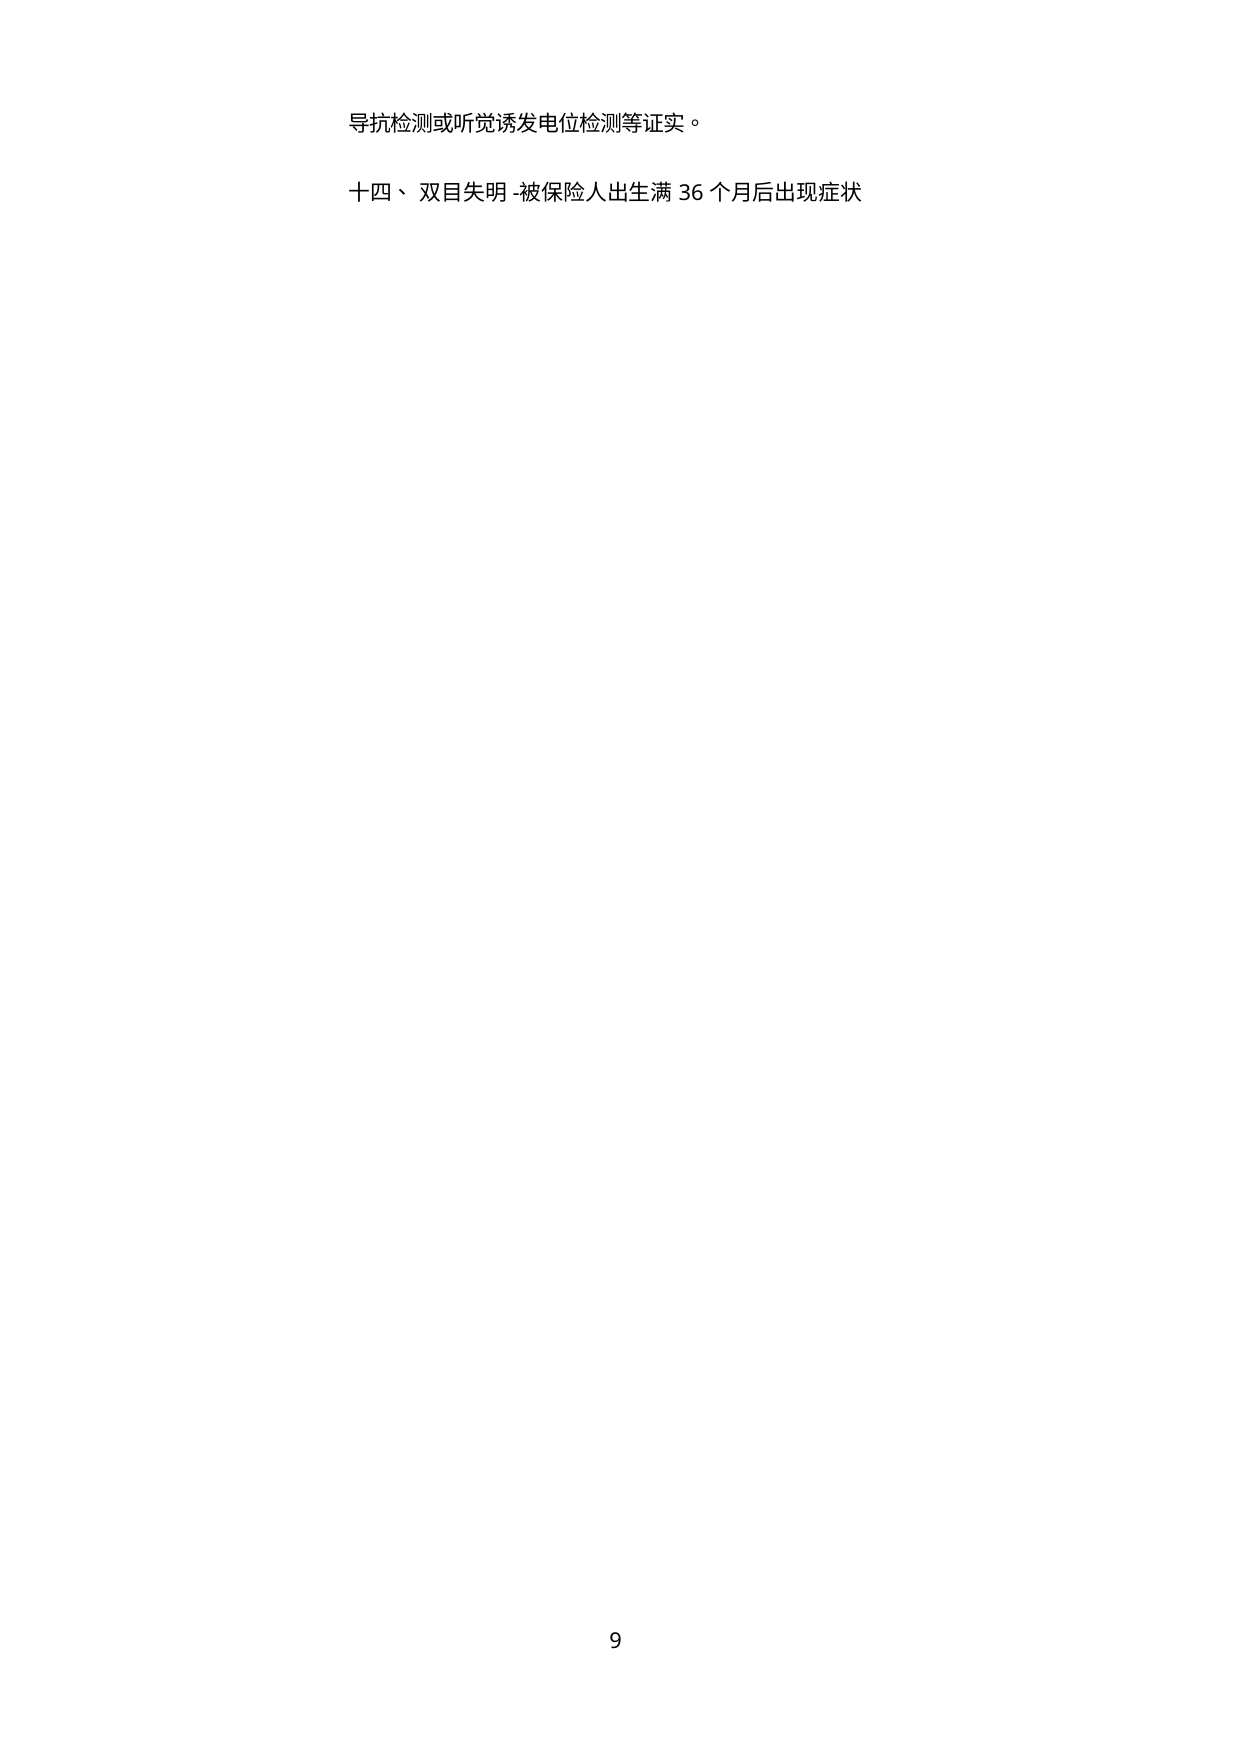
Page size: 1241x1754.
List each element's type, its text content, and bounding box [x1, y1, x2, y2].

text 十四、 双目失明 -被保险人出生满 36 个月后出现症状 [348, 177, 1161, 206]
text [348, 108, 1139, 138]
